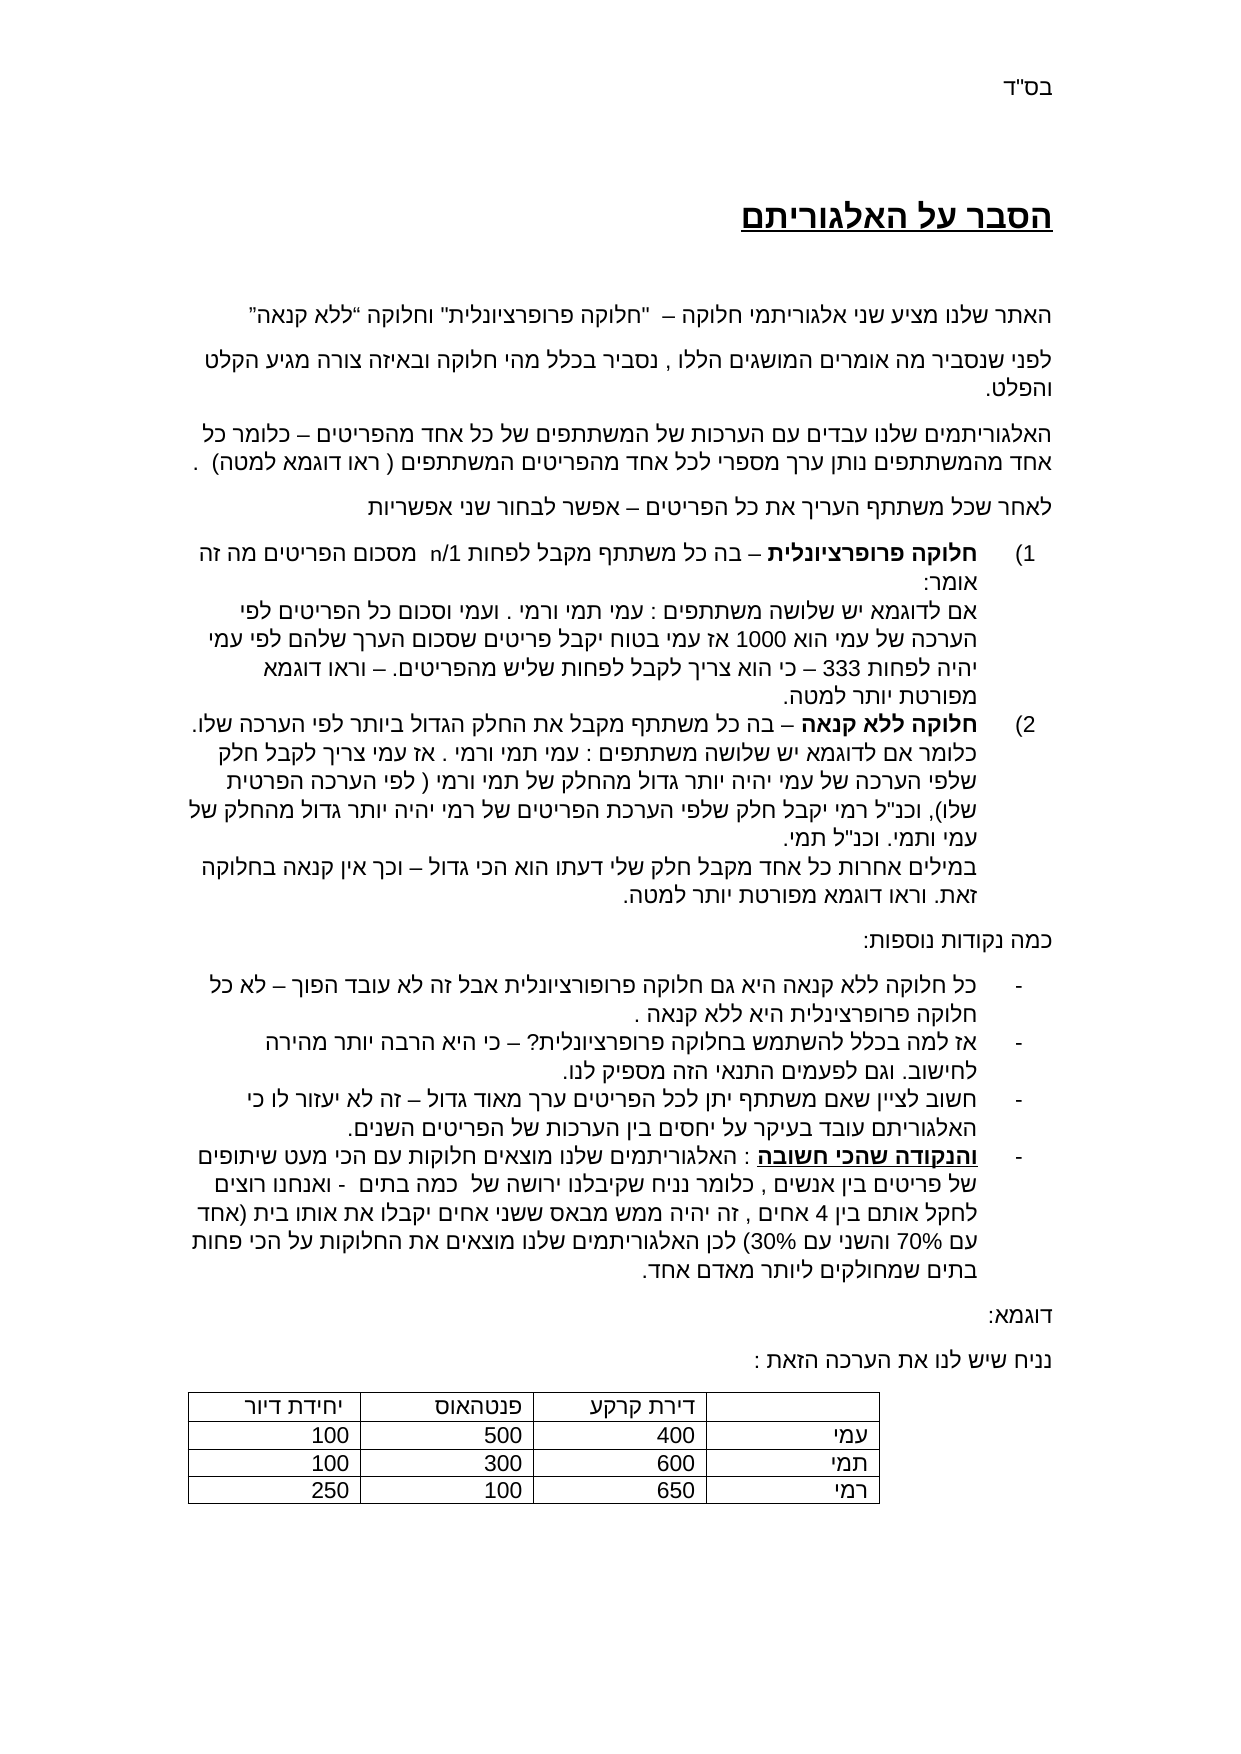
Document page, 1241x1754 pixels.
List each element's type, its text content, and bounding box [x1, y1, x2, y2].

table_cell 300 [361, 1450, 533, 1476]
table_header דירת קרקע [534, 1393, 706, 1421]
table_cell עמי [707, 1422, 879, 1448]
table_cell 650 [534, 1477, 706, 1503]
list אז למה בכלל להשתמש בחלוקה פרופרציונלית? – כי היא הרבה יותר מהירה לחישוב. וגם לפעמים התנאי הזה מספיק לנו. [187, 1029, 1015, 1084]
list חשוב לציין שאם משתתף יתן לכל הפריטים ערך מאוד גדול – זה לא יעזור לו כי האלגוריתם עובד בעיקר על יחסים בין הערכות של הפריטים השנים. [187, 1086, 1015, 1141]
table_cell 600 [534, 1450, 706, 1476]
text האתר שלנו מציע שני אלגוריתמי חלוקה – "חלוקה פרופרציונלית" וחלוקה “ללא קנאה” [187, 302, 1053, 328]
text הסבר על האלגוריתם [187, 197, 1053, 235]
table_cell תמי [707, 1450, 879, 1476]
text לאחר שכל משתתף העריך את כל הפריטים – אפשר לבחור שני אפשריות [187, 494, 1053, 520]
text דוגמא: [187, 1302, 1053, 1328]
table_cell רמי [707, 1477, 879, 1503]
table_cell 500 [361, 1422, 533, 1448]
list אם לדוגמא יש שלושה משתתפים : עמי תמי ורמי . ועמי וסכום כל הפריטים לפי הערכה של עמי הוא 1000 אז עמי בטוח יקבל פריטים שסכום הערך שלהם לפי עמי יהיה לפחות 333 – כי הוא צריך לקבל לפחות שליש מהפריטים. – וראו דוגמא מפורטת יותר למטה. [187, 598, 978, 709]
table_cell 100 [361, 1477, 533, 1503]
text כמה נקודות נוספות: [187, 927, 1053, 953]
text לפני שנסביר מה אומרים המושגים הללו , נסביר בכלל מהי חלוקה ובאיזה צורה מגיע הקלט והפלט. [187, 347, 1053, 402]
list חלוקה ללא קנאה – בה כל משתתף מקבל את החלק הגדול ביותר לפי הערכה שלו. [187, 711, 1015, 738]
table_cell 100 [189, 1450, 360, 1476]
table_cell 400 [534, 1422, 706, 1448]
list חלוקה פרופרציונלית – בה כל משתתף מקבל לפחות 1/n מסכום הפריטים מה זה אומר: [187, 539, 1015, 596]
list כל חלוקה ללא קנאה היא גם חלוקה פרופורציונלית אבל זה לא עובד הפוך – לא כל חלוקה פרופרצינלית היא ללא קנאה . [187, 972, 1015, 1027]
text האלגוריתמים שלנו עבדים עם הערכות של המשתתפים של כל אחד מהפריטים – כלומר כל אחד מהמשתתפים נותן ערך מספרי לכל אחד מהפריטים המשתתפים ( ראו דוגמא למטה) . [187, 421, 1053, 475]
text נניח שיש לנו את הערכה הזאת : [187, 1347, 1053, 1373]
list והנקודה שהכי חשובה : האלגוריתמים שלנו מוצאים חלוקות עם הכי מעט שיתופים של פריטים בין אנשים , כלומר נניח שקיבלנו ירושה של כמה בתים - ואנחנו רוצים לחקל אותם בין 4 אחים , זה יהיה ממש מבאס ששני אחים יקבלו את אותו בית (אחד עם 70% והשני עם 30%) לכן האלגוריתמים שלנו מוצאים את החלוקות על הכי פחות בתים שמחולקים ליותר מאדם אחד. [187, 1143, 1015, 1283]
table_cell 250 [189, 1477, 360, 1503]
table_header פנטהאוס [361, 1393, 533, 1421]
table_header [707, 1393, 879, 1421]
table_cell 100 [189, 1422, 360, 1448]
list במילים אחרות כל אחד מקבל חלק שלי דעתו הוא הכי גדול – וכך אין קנאה בחלוקה זאת. וראו דוגמא מפורטת יותר למטה. [187, 854, 978, 908]
table_header יחידת דיור [189, 1393, 360, 1421]
list כלומר אם לדוגמא יש שלושה משתתפים : עמי תמי ורמי . אז עמי צריך לקבל חלק שלפי הערכה של עמי יהיה יותר גדול מהחלק של תמי ורמי ( לפי הערכה הפרטית שלו), וכנ"ל רמי יקבל חלק שלפי הערכת הפריטים של רמי יהיה יותר גדול מהחלק של עמי ותמי. וכנ"ל תמי. [187, 740, 978, 852]
